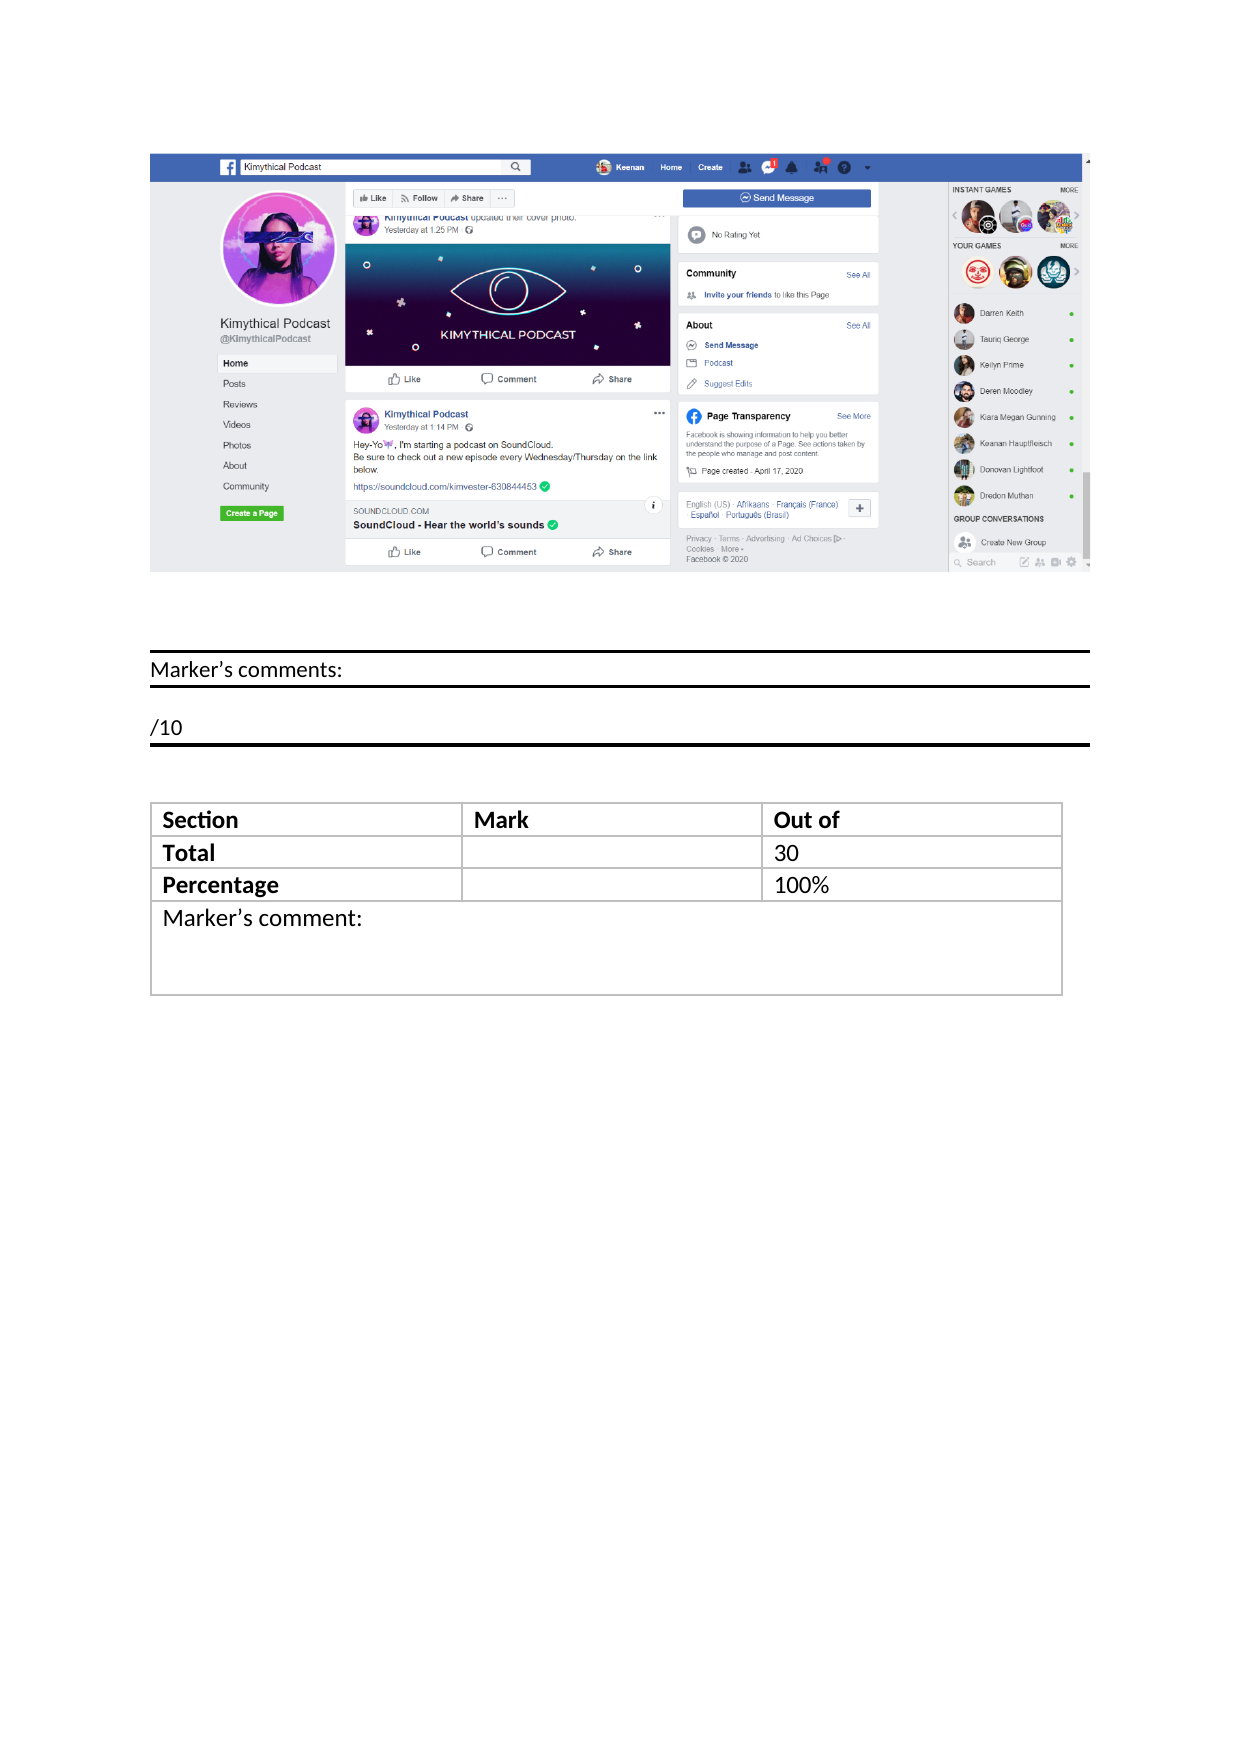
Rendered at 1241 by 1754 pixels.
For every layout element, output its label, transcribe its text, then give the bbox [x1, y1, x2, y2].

picture [150, 150, 1091, 572]
table_header Section [152, 804, 461, 835]
table_cell Percentage [152, 869, 461, 900]
table_cell Marker’s comment: [152, 902, 1061, 993]
table_header Mark [463, 804, 761, 835]
table_cell [463, 837, 761, 867]
table_cell Total [152, 837, 461, 867]
table_header Out of [763, 804, 1061, 835]
table_cell 100% [763, 869, 1061, 900]
text /10 [150, 713, 1090, 743]
table_cell 30 [763, 837, 1061, 867]
text Marker’s comments: [150, 653, 1090, 685]
table_cell [463, 869, 761, 900]
